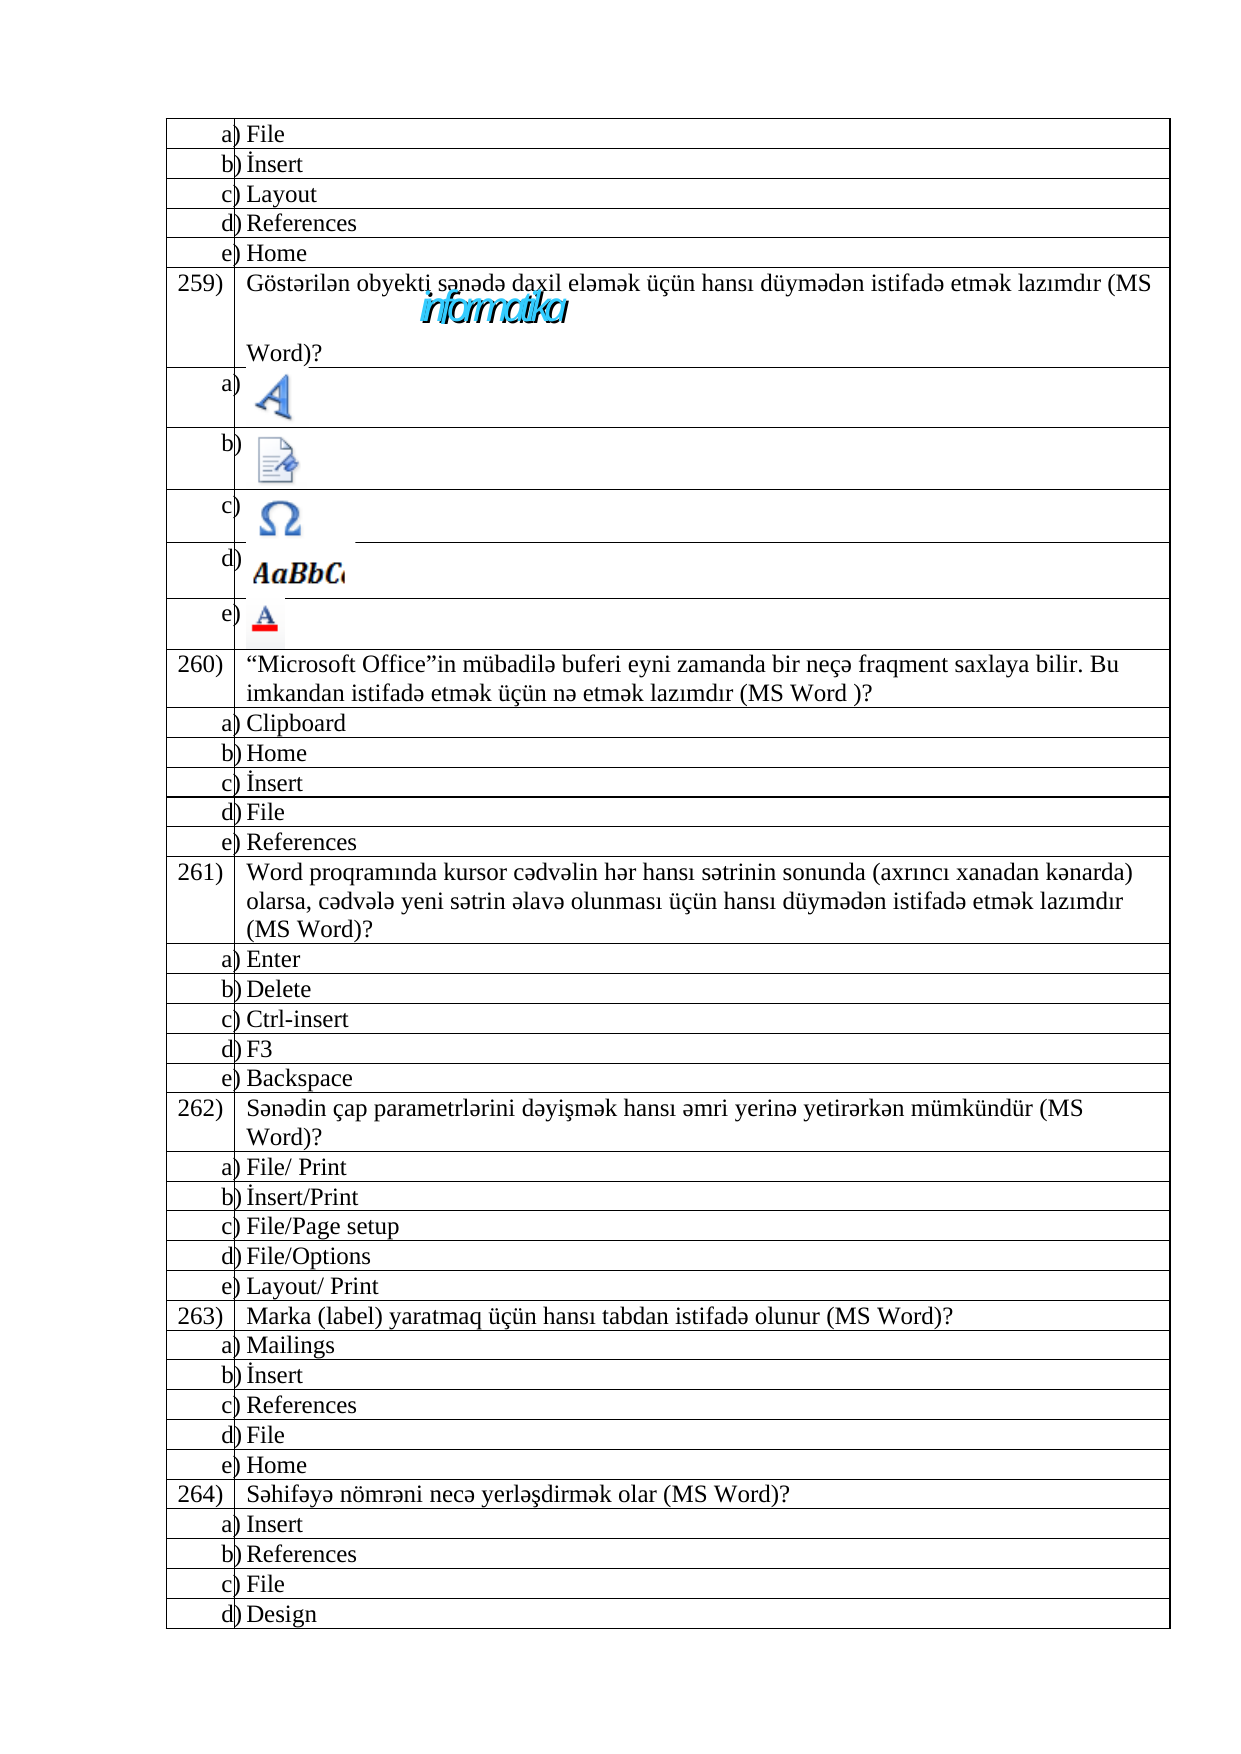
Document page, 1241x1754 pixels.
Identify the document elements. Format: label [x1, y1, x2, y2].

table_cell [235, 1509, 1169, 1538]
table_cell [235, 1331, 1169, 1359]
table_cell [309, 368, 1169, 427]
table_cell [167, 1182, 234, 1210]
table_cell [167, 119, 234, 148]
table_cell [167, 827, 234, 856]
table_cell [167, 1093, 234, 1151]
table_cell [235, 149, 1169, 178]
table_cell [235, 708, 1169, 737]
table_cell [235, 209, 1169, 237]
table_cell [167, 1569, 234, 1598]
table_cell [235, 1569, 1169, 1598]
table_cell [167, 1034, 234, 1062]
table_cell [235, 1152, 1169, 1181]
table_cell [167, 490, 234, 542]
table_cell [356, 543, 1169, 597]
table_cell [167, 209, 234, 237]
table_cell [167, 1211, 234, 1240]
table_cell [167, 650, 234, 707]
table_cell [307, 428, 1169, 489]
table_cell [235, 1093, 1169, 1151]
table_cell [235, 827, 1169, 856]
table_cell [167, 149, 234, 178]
picture [246, 367, 309, 427]
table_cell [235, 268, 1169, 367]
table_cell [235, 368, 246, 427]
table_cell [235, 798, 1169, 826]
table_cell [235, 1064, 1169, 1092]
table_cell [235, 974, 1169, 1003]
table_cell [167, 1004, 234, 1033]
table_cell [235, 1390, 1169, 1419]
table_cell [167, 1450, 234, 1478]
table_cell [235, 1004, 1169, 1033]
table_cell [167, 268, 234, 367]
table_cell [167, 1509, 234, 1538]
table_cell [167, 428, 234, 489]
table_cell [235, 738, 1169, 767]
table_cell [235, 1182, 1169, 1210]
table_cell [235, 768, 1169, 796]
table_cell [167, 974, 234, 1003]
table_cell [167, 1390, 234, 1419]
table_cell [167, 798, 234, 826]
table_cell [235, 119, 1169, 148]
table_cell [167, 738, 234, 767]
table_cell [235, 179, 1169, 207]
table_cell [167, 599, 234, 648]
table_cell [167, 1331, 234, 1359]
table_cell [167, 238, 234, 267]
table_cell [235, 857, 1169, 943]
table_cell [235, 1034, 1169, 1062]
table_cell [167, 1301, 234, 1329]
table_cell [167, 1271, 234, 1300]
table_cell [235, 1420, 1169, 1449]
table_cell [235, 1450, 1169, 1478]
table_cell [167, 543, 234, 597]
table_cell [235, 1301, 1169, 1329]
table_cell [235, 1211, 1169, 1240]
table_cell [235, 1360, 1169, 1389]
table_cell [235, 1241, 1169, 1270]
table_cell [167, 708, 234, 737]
picture [246, 490, 356, 649]
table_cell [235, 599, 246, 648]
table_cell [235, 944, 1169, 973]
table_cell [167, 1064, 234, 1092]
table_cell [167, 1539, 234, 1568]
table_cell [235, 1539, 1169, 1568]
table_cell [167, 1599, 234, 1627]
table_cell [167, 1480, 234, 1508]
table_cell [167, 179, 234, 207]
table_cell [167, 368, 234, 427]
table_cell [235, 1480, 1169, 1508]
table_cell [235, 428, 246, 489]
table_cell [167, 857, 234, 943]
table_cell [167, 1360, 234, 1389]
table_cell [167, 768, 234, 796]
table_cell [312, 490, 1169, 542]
picture [246, 428, 307, 489]
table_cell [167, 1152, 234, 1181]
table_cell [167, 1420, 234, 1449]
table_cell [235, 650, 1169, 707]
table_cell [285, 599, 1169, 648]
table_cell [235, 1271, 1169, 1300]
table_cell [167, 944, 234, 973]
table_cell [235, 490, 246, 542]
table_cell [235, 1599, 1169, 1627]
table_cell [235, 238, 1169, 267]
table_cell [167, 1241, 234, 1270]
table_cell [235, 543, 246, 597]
